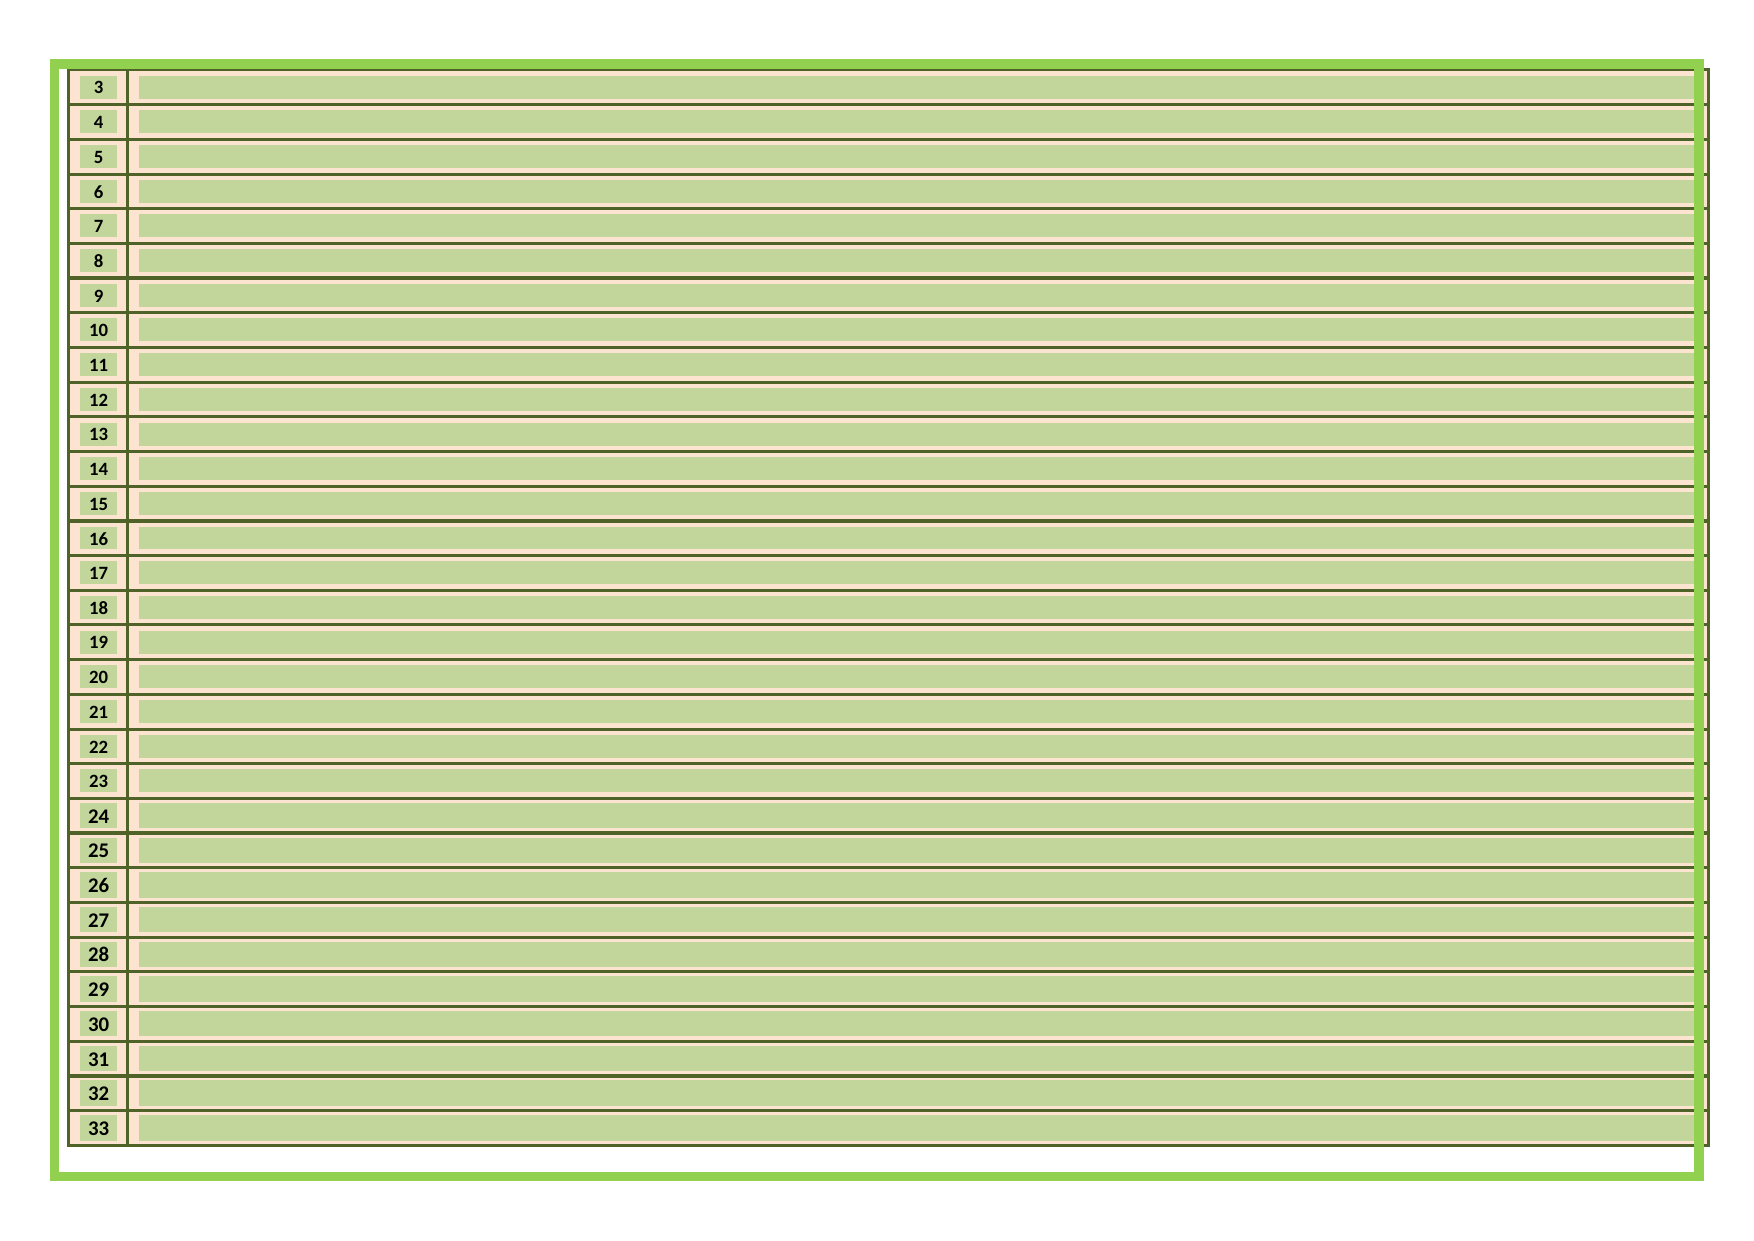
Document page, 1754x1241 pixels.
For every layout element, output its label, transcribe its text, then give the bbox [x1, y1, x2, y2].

table_cell [129, 835, 1694, 866]
table_cell [129, 71, 1694, 103]
table_cell [129, 1043, 1694, 1074]
table_cell 29 [70, 973, 126, 1005]
table_cell [129, 800, 1694, 831]
table_cell [129, 314, 1694, 346]
table_cell 22 [70, 731, 126, 762]
table_cell [129, 384, 1694, 415]
table_cell [129, 523, 1694, 554]
table_cell [129, 453, 1694, 484]
table_cell [129, 973, 1694, 1005]
table_cell 17 [70, 557, 126, 589]
table_cell [129, 488, 1694, 519]
table_cell [129, 696, 1694, 727]
table_cell 21 [70, 696, 126, 727]
table_cell 26 [70, 869, 126, 901]
table_cell [129, 939, 1694, 970]
table_cell 9 [70, 280, 126, 311]
table_cell 3 [70, 71, 126, 103]
table_cell 16 [70, 523, 126, 554]
table_cell 7 [70, 210, 126, 242]
table_cell [129, 141, 1694, 172]
table_cell 27 [70, 904, 126, 936]
table_cell [129, 592, 1694, 623]
table_cell 13 [70, 418, 126, 450]
table_cell 11 [70, 349, 126, 381]
table_cell 8 [70, 245, 126, 276]
table_cell [129, 661, 1694, 693]
table_cell 23 [70, 765, 126, 797]
table_cell 32 [70, 1078, 126, 1109]
table_cell [129, 557, 1694, 589]
table_cell [129, 418, 1694, 450]
table_cell 10 [70, 314, 126, 346]
table_cell 25 [70, 835, 126, 866]
table_cell 28 [70, 939, 126, 970]
table_cell [129, 904, 1694, 936]
table_cell 4 [70, 106, 126, 138]
table_cell 14 [70, 453, 126, 484]
table_cell 12 [70, 384, 126, 415]
table_cell [129, 626, 1694, 658]
table_cell [129, 765, 1694, 797]
table_cell [129, 176, 1694, 207]
table_cell 19 [70, 626, 126, 658]
table_cell 15 [70, 488, 126, 519]
table_cell 33 [70, 1112, 126, 1144]
table_cell [129, 1112, 1694, 1144]
table_cell [129, 280, 1694, 311]
table_cell [129, 1078, 1694, 1109]
table_cell 31 [70, 1043, 126, 1074]
table_cell [129, 1008, 1694, 1039]
table_cell 24 [70, 800, 126, 831]
table_cell 20 [70, 661, 126, 693]
table_cell [129, 210, 1694, 242]
table_cell 5 [70, 141, 126, 172]
table_cell 18 [70, 592, 126, 623]
table_cell [129, 731, 1694, 762]
table_cell [129, 106, 1694, 138]
table_cell 30 [70, 1008, 126, 1039]
table_cell [129, 349, 1694, 381]
table_cell [129, 245, 1694, 276]
table_cell 6 [70, 176, 126, 207]
table_cell [129, 869, 1694, 901]
